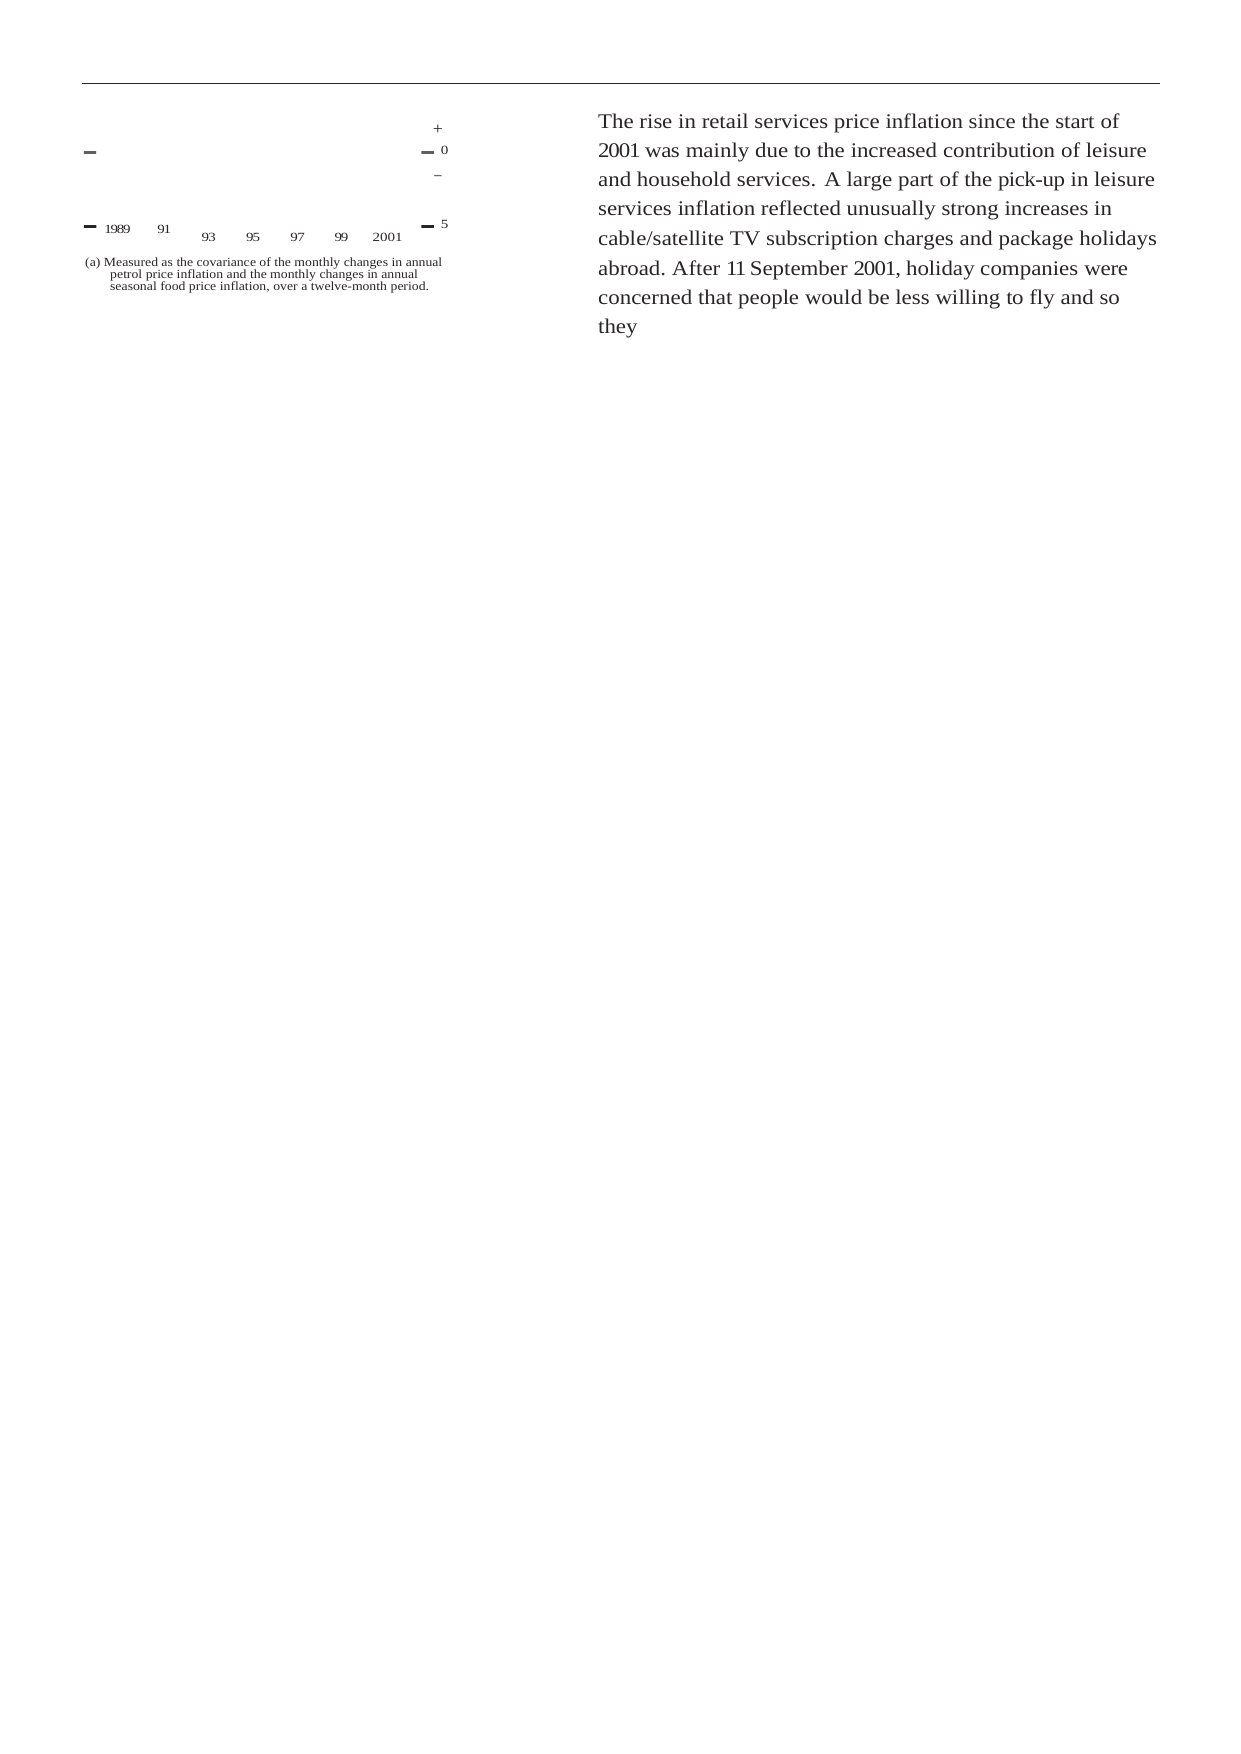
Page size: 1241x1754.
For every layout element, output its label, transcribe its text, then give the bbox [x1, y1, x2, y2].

text 93 95 97 99 [201, 229, 349, 244]
text + [433, 119, 452, 138]
text 2001 [372, 231, 452, 244]
text The rise in retail services price inflation since the start of 2001 was mainly due to the increased contribution of leisure and household services. A large part of the pick-up in leisure services inflation reflected unusually strong increases in cable/satellite TV subscription charges and package holidays [598, 109, 1159, 249]
text (a) Measured as the covariance of the monthly changes in annual petrol price inflation and the monthly changes in annual seasonal food price inflation, over a twelve-month period. [85, 256, 466, 293]
text abroad. After 11 September 2001, holiday companies were concerned that people would be less willing to fly and so they [598, 256, 1159, 338]
text 1989 91 [104, 222, 175, 236]
text _ [434, 159, 452, 178]
